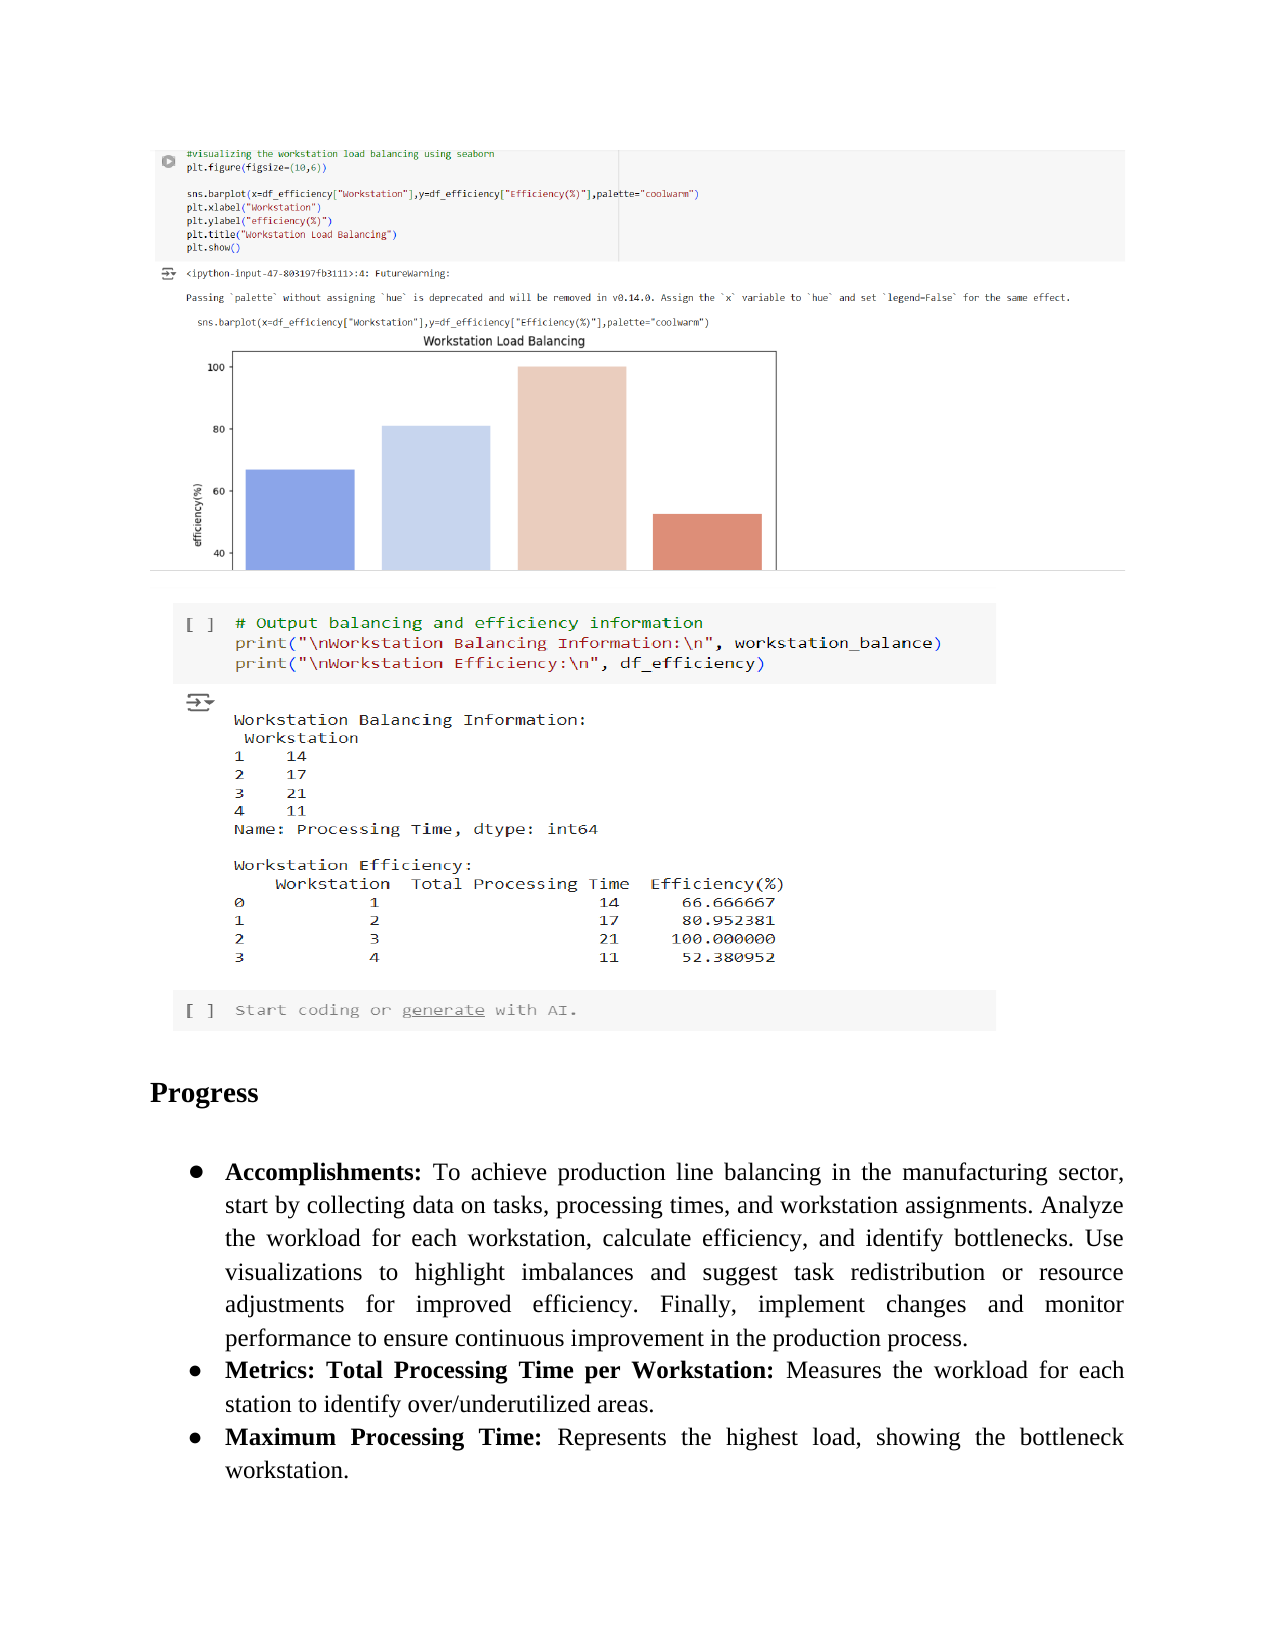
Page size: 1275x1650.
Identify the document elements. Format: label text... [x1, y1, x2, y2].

list Accomplishments: To achieve production line balancing in the manufacturing sector, start by collecting data on tasks, processing times, and workstation assignments. Analyze the workload for each workstation, calculate efficiency, and identify bottlenecks. Use visualizations to highlight imbalances and suggest task redistribution or resource adjustments for improved efficiency. Finally, implement changes and monitor performance to ensure continuous improvement in the production process. [187, 1153, 1125, 1351]
picture [150, 150, 1125, 584]
list Metrics: Total Processing Time per Workstation: Measures the workload for each station to identify over/underutilized areas. [187, 1356, 1125, 1417]
text Progress [150, 1076, 1125, 1109]
picture [150, 587, 997, 1039]
list Maximum Processing Time: Represents the highest load, showing the bottleneck workstation. [187, 1422, 1125, 1483]
